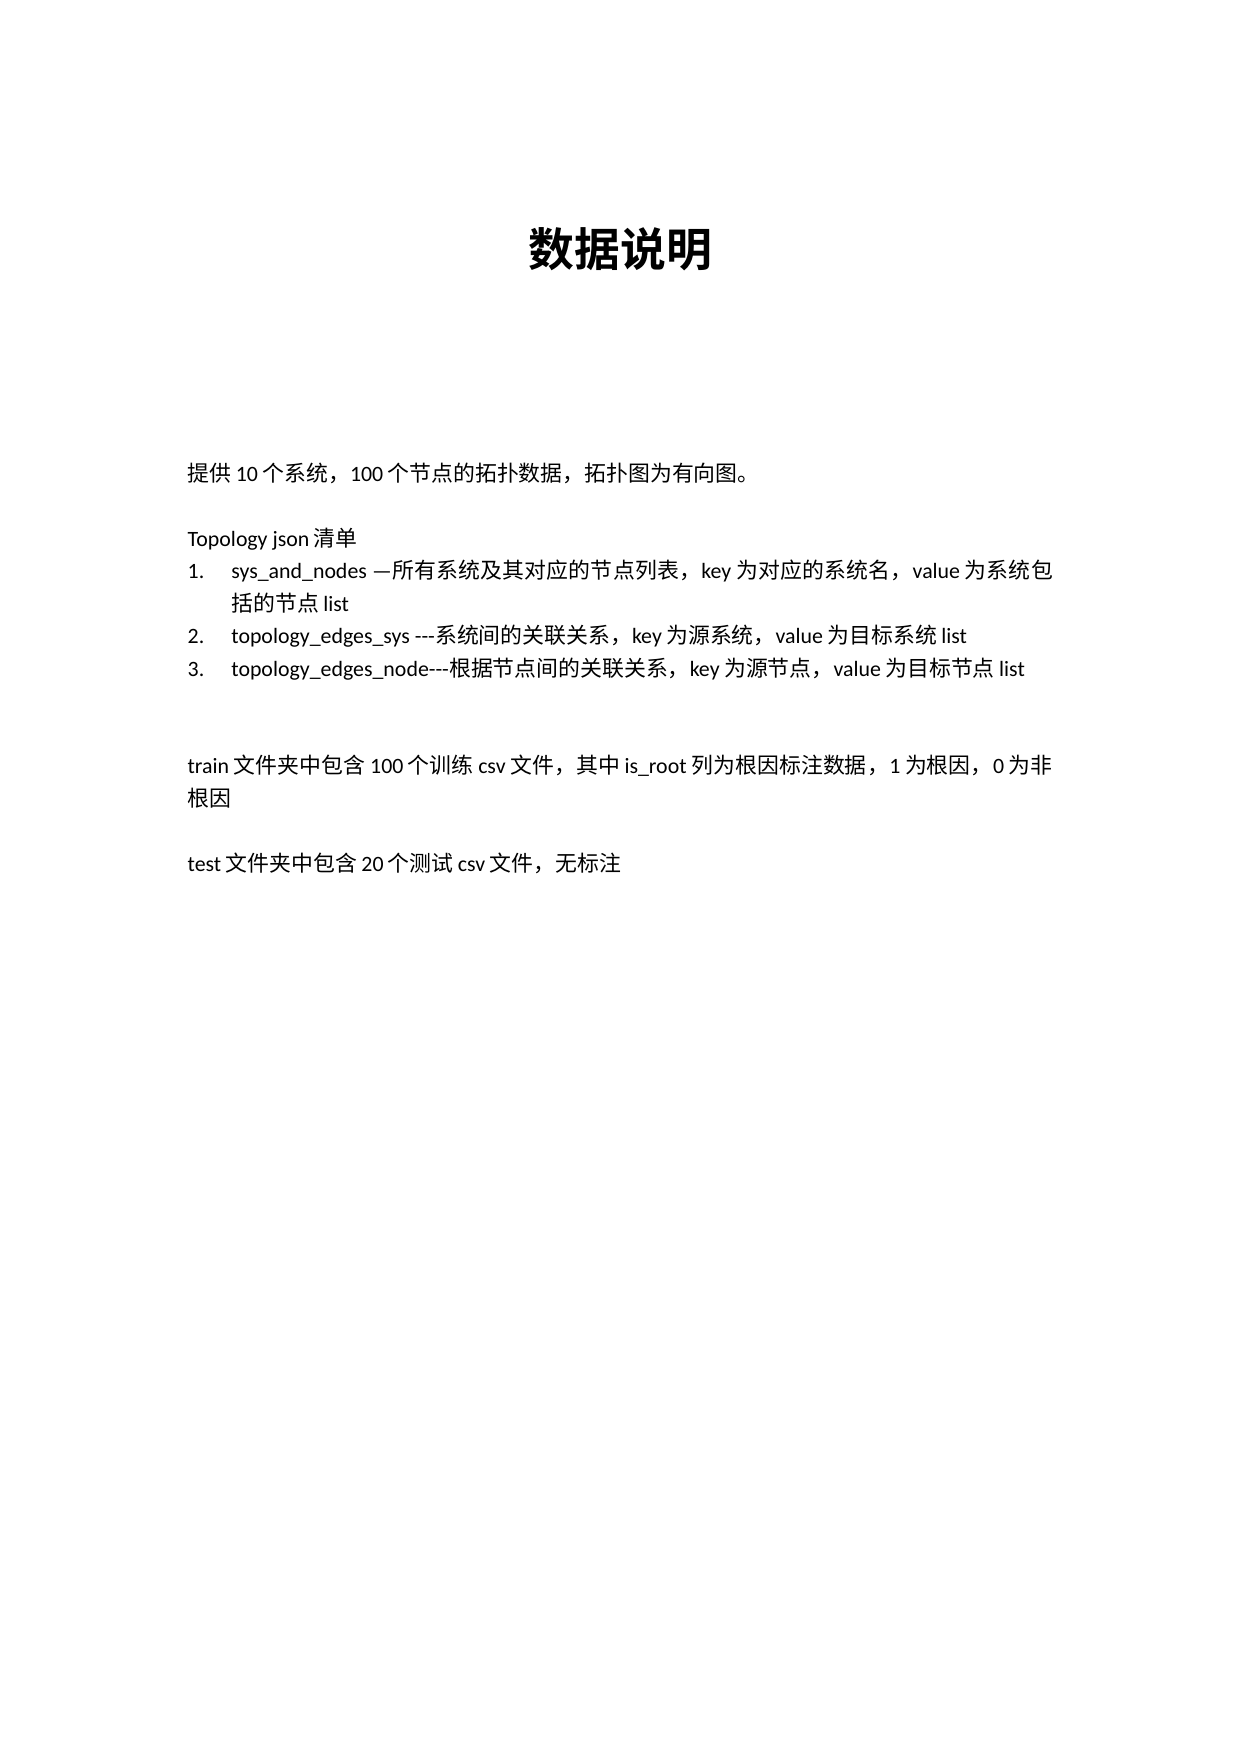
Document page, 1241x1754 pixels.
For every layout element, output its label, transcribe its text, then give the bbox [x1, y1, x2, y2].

subtitle 数据说明 [187, 197, 1053, 295]
text 提供10个系统，100个节点的拓扑数据，拓扑图为有向图。 [187, 455, 1053, 488]
text test文件夹中包含20个测试csv文件，无标注 [187, 845, 1053, 878]
text train文件夹中包含100个训练csv文件，其中is_root列为根因标注数据，1为根因，0为非根因 [187, 748, 1053, 813]
list topology_edges_node---根据节点间的关联关系，key为源节点，value为目标节点list [187, 650, 1053, 683]
text Topology json清单 [187, 520, 1053, 553]
list topology_edges_sys ---系统间的关联关系，key为源系统，value为目标系统list [187, 618, 1053, 650]
list sys_and_nodes —所有系统及其对应的节点列表，key为对应的系统名，value为系统包括的节点list [187, 553, 1053, 618]
